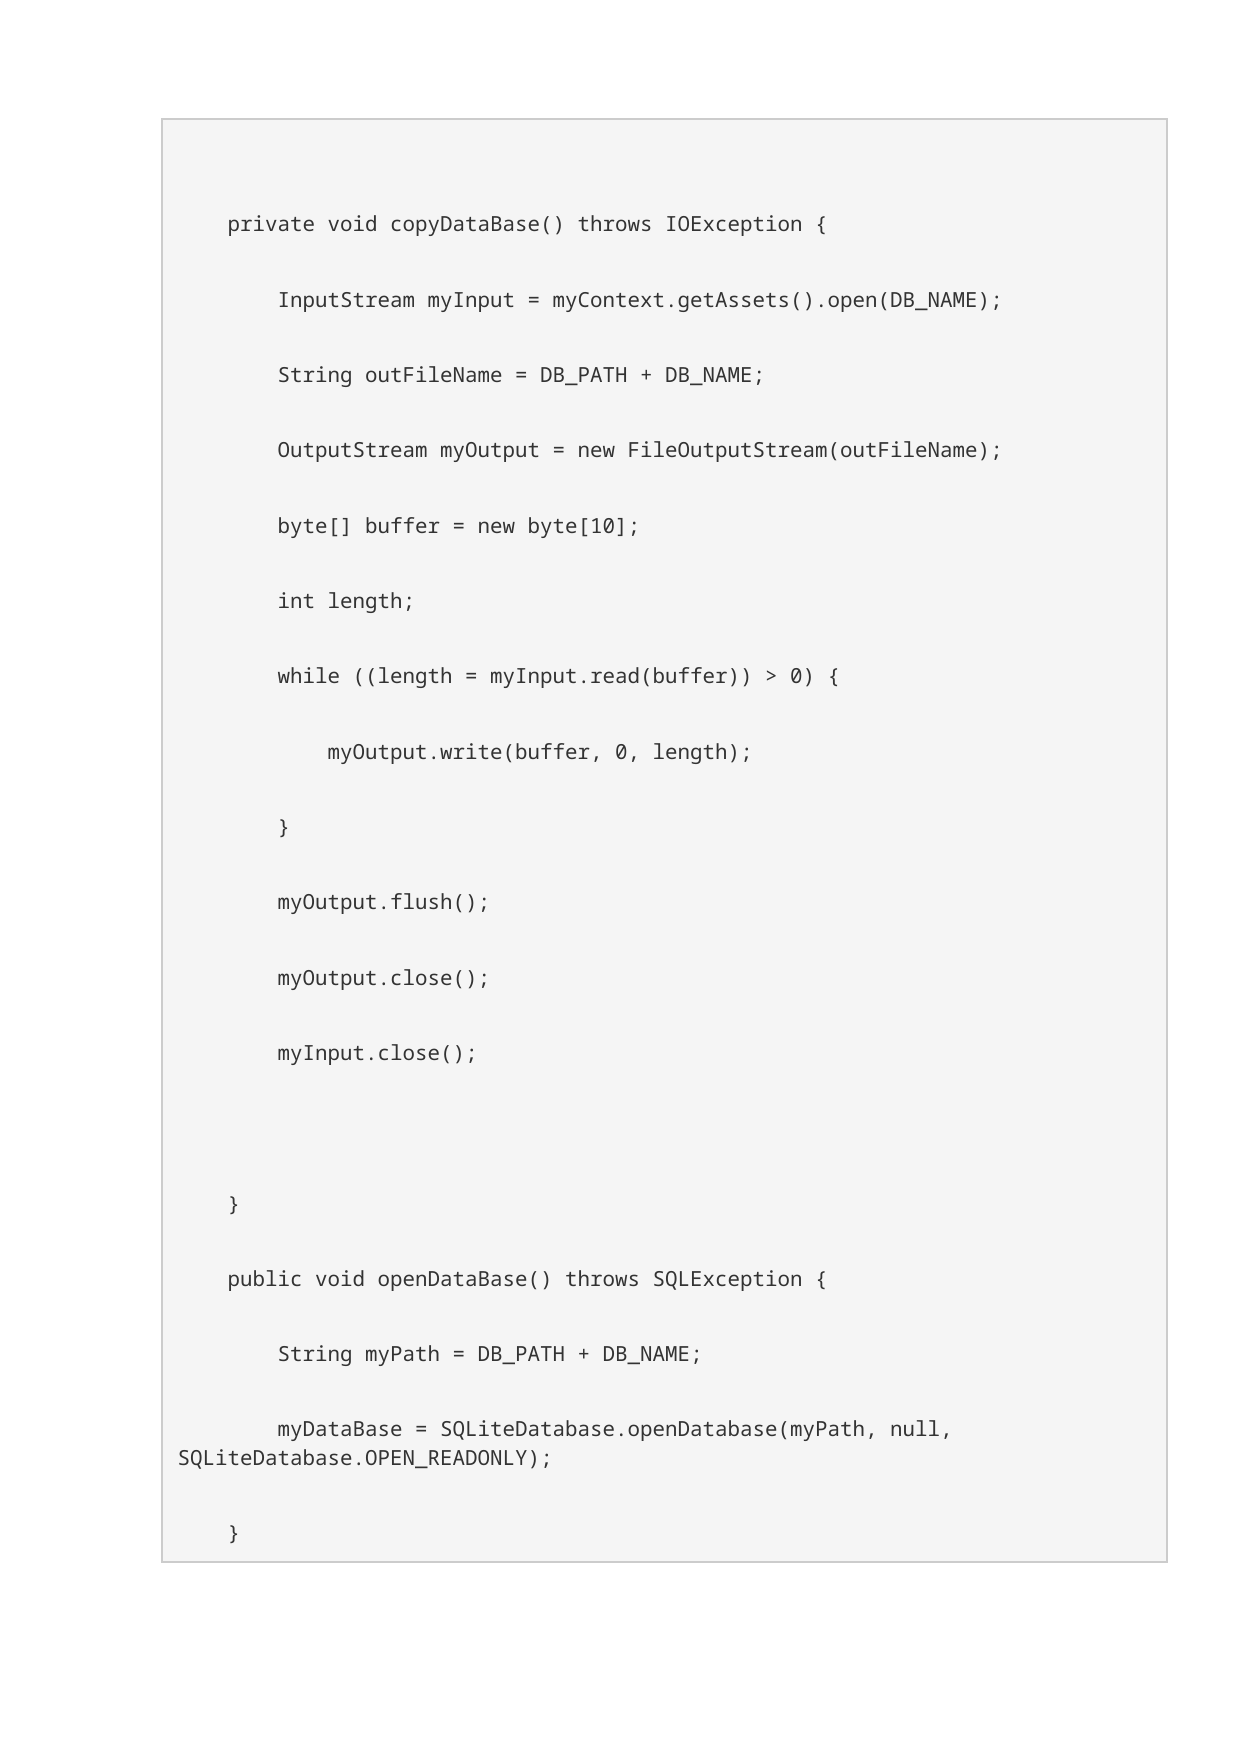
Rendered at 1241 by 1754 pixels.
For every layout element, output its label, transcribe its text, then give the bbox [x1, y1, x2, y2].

text String myPath = DB_PATH + DB_NAME; [163, 1323, 1166, 1368]
text myOutput.flush(); [163, 871, 1166, 916]
text byte[] buffer = new byte[10]; [163, 495, 1166, 539]
text myOutput.write(buffer, 0, length); [163, 721, 1166, 765]
text public void openDataBase() throws SQLException { [163, 1248, 1166, 1292]
text int length; [163, 570, 1166, 614]
text } [163, 1502, 1166, 1561]
text while ((length = myInput.read(buffer)) > 0) { [163, 645, 1166, 690]
text OutputStream myOutput = new FileOutputStream(outFileName); [163, 419, 1166, 464]
text myInput.close(); [163, 1022, 1166, 1066]
text InputStream myInput = myContext.getAssets().open(DB_NAME); [163, 269, 1166, 313]
text myOutput.close(); [163, 947, 1166, 991]
text private void copyDataBase() throws IOException { [163, 193, 1166, 238]
text myDataBase = SQLiteDatabase.openDatabase(myPath, null, SQLiteDatabase.OPEN_READONLY); [163, 1398, 1166, 1471]
text } [163, 796, 1166, 841]
text } [163, 1172, 1166, 1217]
text String outFileName = DB_PATH + DB_NAME; [163, 344, 1166, 389]
